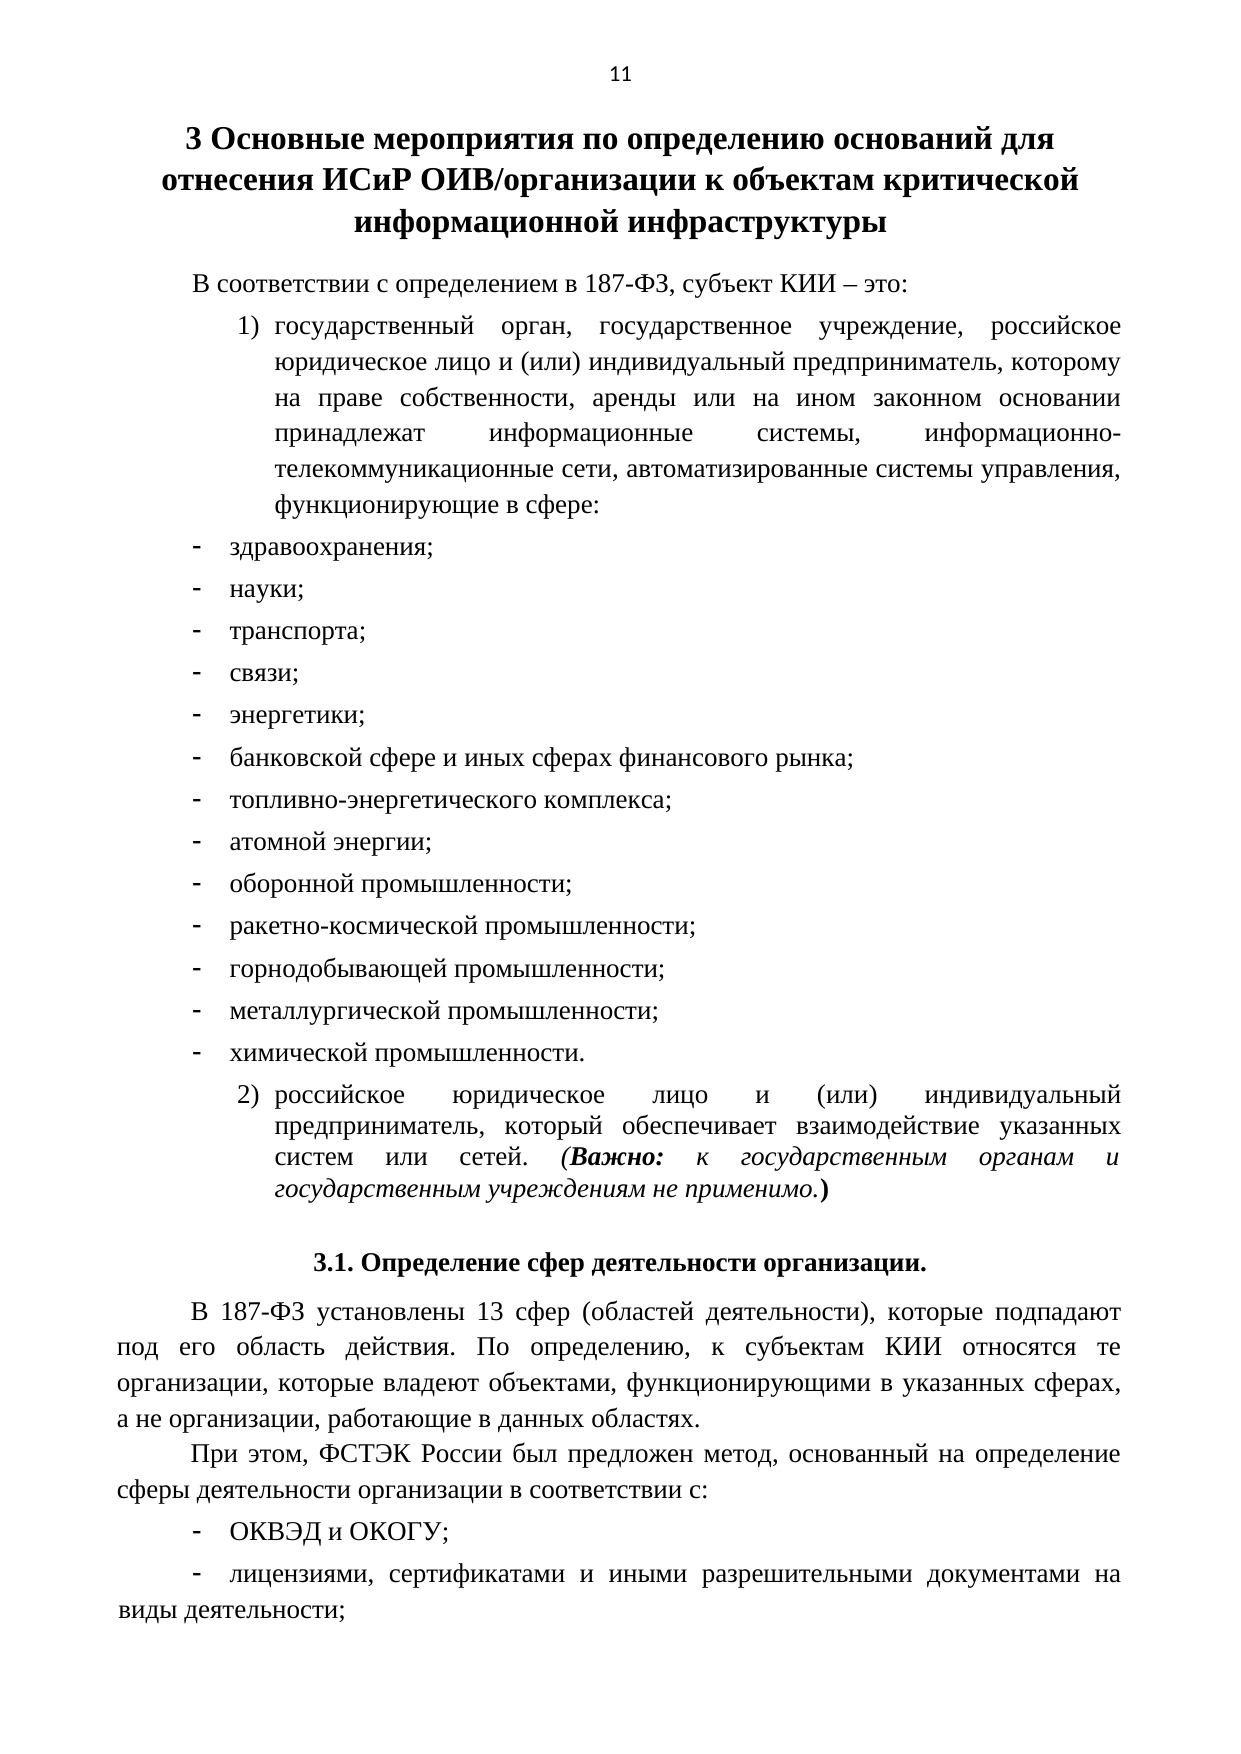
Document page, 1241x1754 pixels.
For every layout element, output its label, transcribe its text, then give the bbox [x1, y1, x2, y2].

list транспорта; [118, 614, 1122, 645]
list горнодобывающей промышленности; [118, 952, 1122, 983]
list металлургической промышленности; [118, 994, 1122, 1025]
text При этом, ФСТЭК России был предложен метод, основанный на определение сферы деятельности организации в соответствии с: [117, 1438, 1122, 1504]
list связи; [118, 656, 1122, 688]
list банковской сфере и иных сферах финансового рынка; [118, 741, 1122, 772]
list энергетики; [118, 698, 1122, 730]
text В 187-ФЗ установлены 13 сфер (областей деятельности), которые подпадают под его область действия. По определению, к субъектам КИИ относятся те организации, которые владеют объектами, функционирующими в указанных сферах, а не организации, работающие в данных областях. [117, 1295, 1122, 1433]
list 3.1. Определение сфер деятельности организации. [118, 1246, 1122, 1278]
list здравоохранения; [118, 530, 1122, 561]
list химической промышленности. [118, 1036, 1122, 1067]
list государственный орган, государственное учреждение, российское юридическое лицо и (или) индивидуальный предприниматель, которому на праве собственности, аренды или на ином законном основании принадлежат информационные системы, информационно-телекоммуникационные сети, автоматизированные системы управления, функционирующие в сфере: [237, 309, 1122, 519]
list атомной энергии; [118, 825, 1122, 856]
list науки; [118, 572, 1122, 603]
list российское юридическое лицо и (или) индивидуальный предприниматель, который обеспечивает взаимодействие указанных систем или сетей. (Важно: к государственным органам и государственным учреждениям не применимо.) [237, 1078, 1122, 1203]
list ОКВЭД и ОКОГУ; [118, 1515, 1122, 1547]
list оборонной промышленности; [118, 867, 1122, 898]
list топливно-энергетического комплекса; [118, 783, 1122, 814]
subtitle 3 Основные мероприятия по определению оснований для отнесения ИСиР ОИВ/организации к объектам критической информационной инфраструктуры [118, 118, 1122, 239]
list лицензиями, сертификатами и иными разрешительными документами на виды деятельности; [118, 1557, 1122, 1624]
text В соответствии с определением в 187-ФЗ, субъект КИИ – это: [192, 267, 1122, 298]
list ракетно-космической промышленности; [118, 909, 1122, 941]
